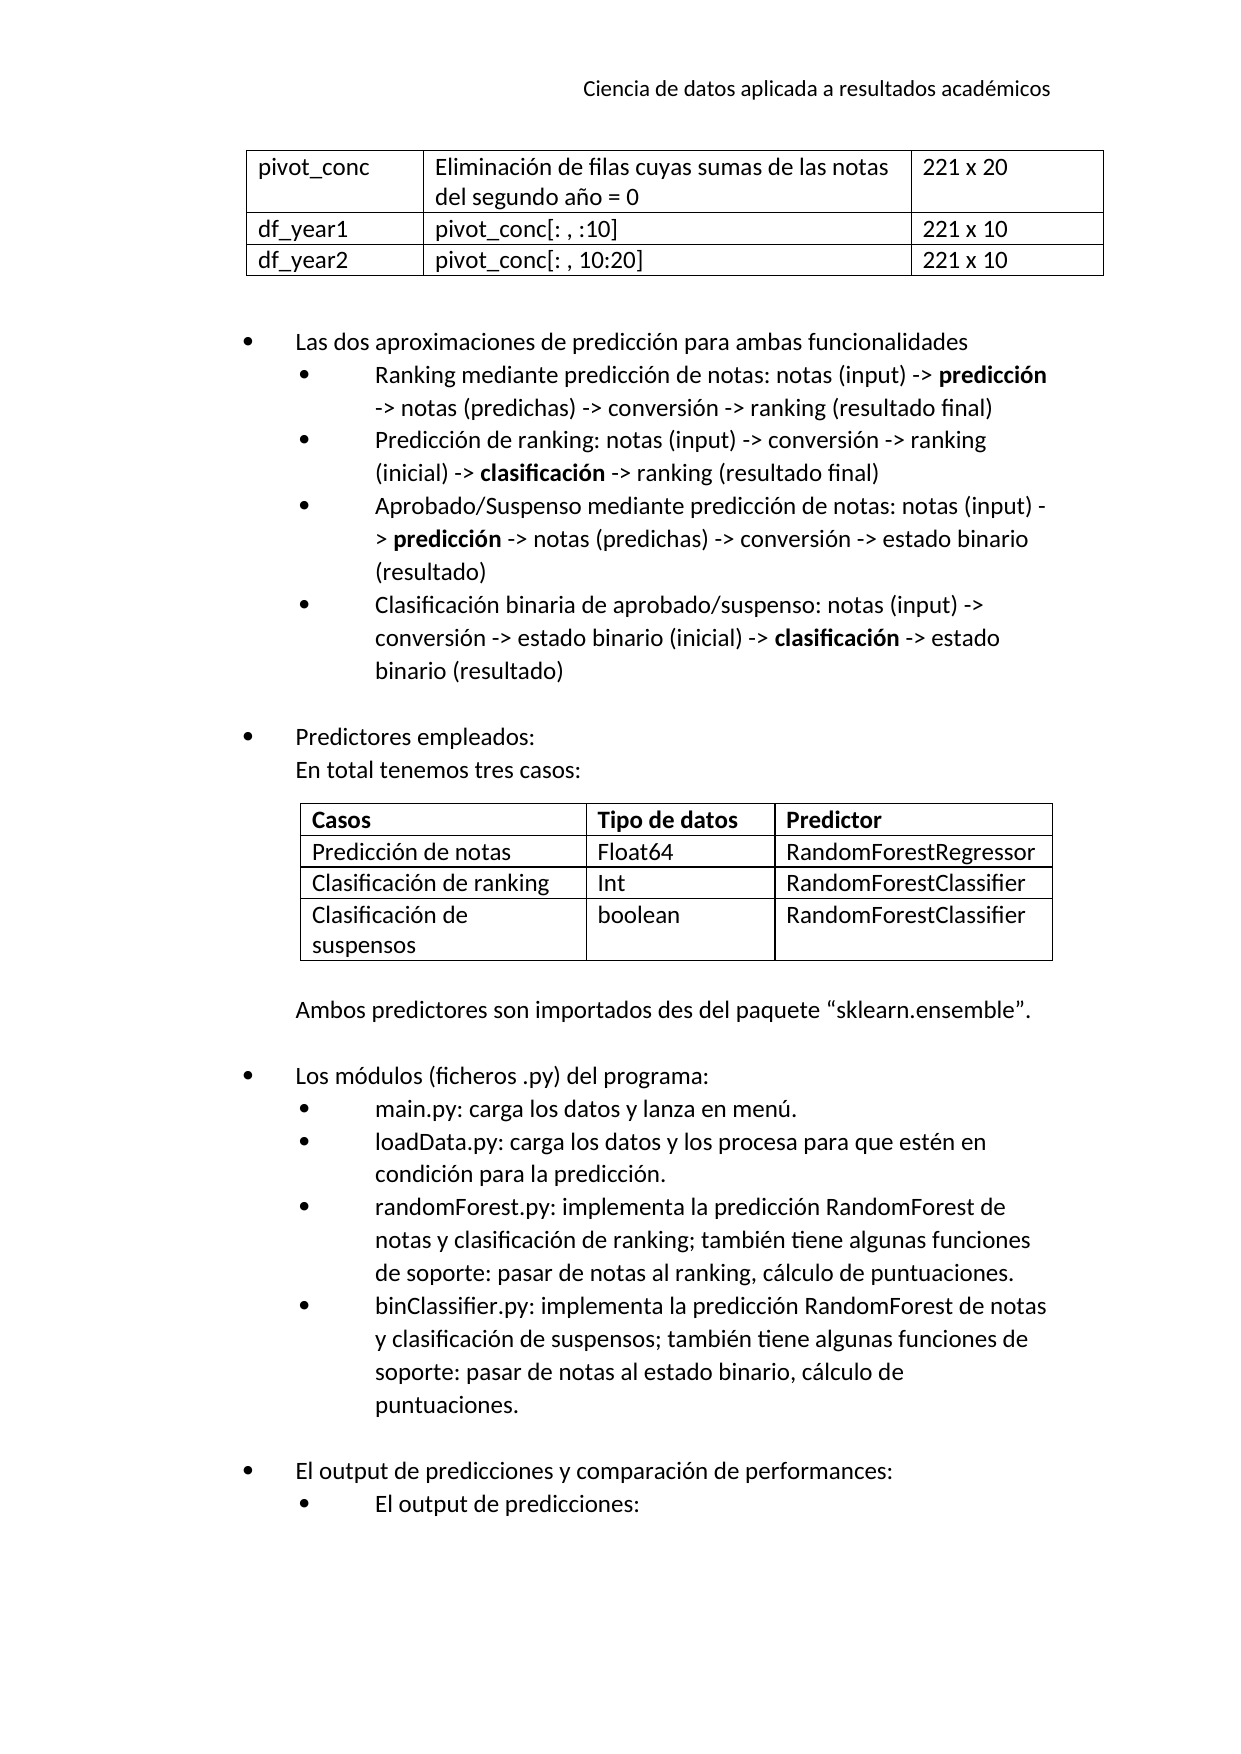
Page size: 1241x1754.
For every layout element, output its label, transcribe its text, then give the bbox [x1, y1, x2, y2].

table_cell RandomForestClassifier [776, 899, 1052, 960]
table_cell Clasificación de suspensos [301, 899, 586, 960]
list Los módulos (ficheros .py) del programa: [244, 1060, 1053, 1090]
list Predictores empleados: [244, 721, 1053, 751]
list Aprobado/Suspenso mediante predicción de notas: notas (input) -> predicción -> notas (predichas) -> conversión -> estado binario (resultado) [300, 490, 1053, 587]
list En total tenemos tres casos: [273, 754, 1053, 784]
table_header Predictor [776, 804, 1052, 835]
list El output de predicciones y comparación de performances: [244, 1455, 1053, 1485]
table_cell 221 x 10 [912, 213, 1103, 244]
table_cell RandomForestClassifier [776, 868, 1052, 898]
list randomForest.py: implementa la predicción RandomForest de notas y clasificación de ranking; también tiene algunas funciones de soporte: pasar de notas al ranking, cálculo de puntuaciones. [300, 1192, 1053, 1288]
table_cell Float64 [587, 836, 774, 866]
table_cell pivot_conc[: , :10] [424, 213, 911, 244]
list Predicción de ranking: notas (input) -> conversión -> ranking (inicial) -> clasificación -> ranking (resultado final) [300, 424, 1053, 488]
table_cell df_year1 [247, 213, 423, 244]
list Ranking mediante predicción de notas: notas (input) -> predicción -> notas (predichas) -> conversión -> ranking (resultado final) [300, 359, 1053, 422]
table_cell pivot_conc[: , 10:20] [424, 245, 911, 275]
table_cell 221 x 10 [912, 245, 1103, 275]
table_cell Predicción de notas [301, 836, 586, 866]
table_cell df_year2 [247, 245, 423, 275]
table_cell RandomForestRegressor [776, 836, 1052, 866]
list Las dos aproximaciones de predicción para ambas funcionalidades [244, 326, 1053, 356]
list Clasificación binaria de aprobado/suspenso: notas (input) -> conversión -> estado binario (inicial) -> clasificación -> estado binario (resultado) [300, 589, 1053, 686]
list Ambos predictores son importados des del paquete “sklearn.ensemble”. [273, 994, 1053, 1024]
table_header Tipo de datos [587, 804, 774, 835]
table_cell Clasificación de ranking [301, 868, 586, 898]
table_cell Eliminación de filas cuyas sumas de las notas del segundo año = 0 [424, 151, 911, 212]
list binClassifier.py: implementa la predicción RandomForest de notas y clasificación de suspensos; también tiene algunas funciones de soporte: pasar de notas al estado binario, cálculo de puntuaciones. [300, 1290, 1053, 1419]
table_cell 221 x 20 [912, 151, 1103, 212]
list main.py: carga los datos y lanza en menú. [300, 1093, 1053, 1123]
table_header Casos [301, 804, 586, 835]
list loadData.py: carga los datos y los procesa para que estén en condición para la predicción. [300, 1126, 1053, 1189]
table_cell pivot_conc [247, 151, 423, 212]
table_cell Int [587, 868, 774, 898]
list El output de predicciones: [300, 1488, 1053, 1518]
table_cell boolean [587, 899, 774, 960]
